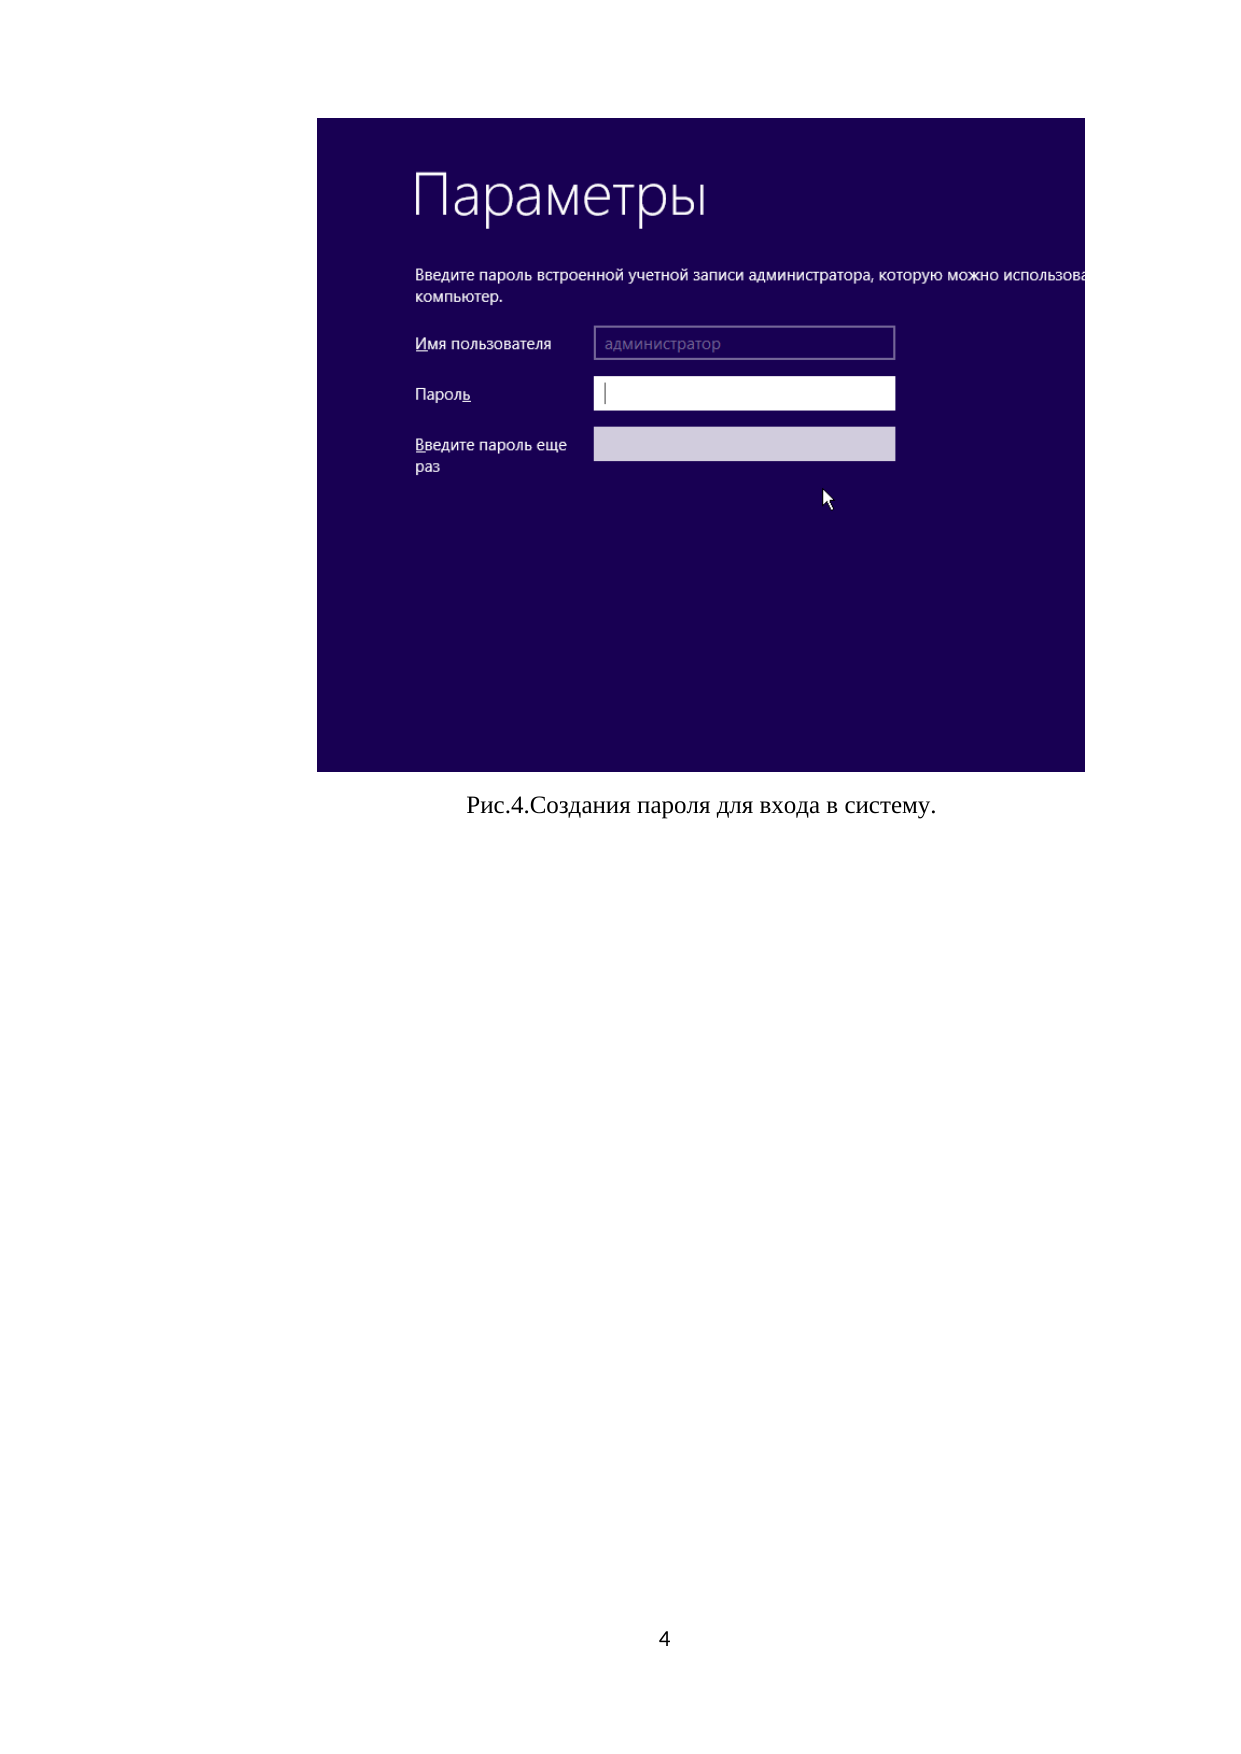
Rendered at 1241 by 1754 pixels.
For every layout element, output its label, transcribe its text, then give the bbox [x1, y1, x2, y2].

picture [317, 118, 1085, 772]
text Рис.4.Создания пароля для входа в систему. [177, 790, 1152, 819]
